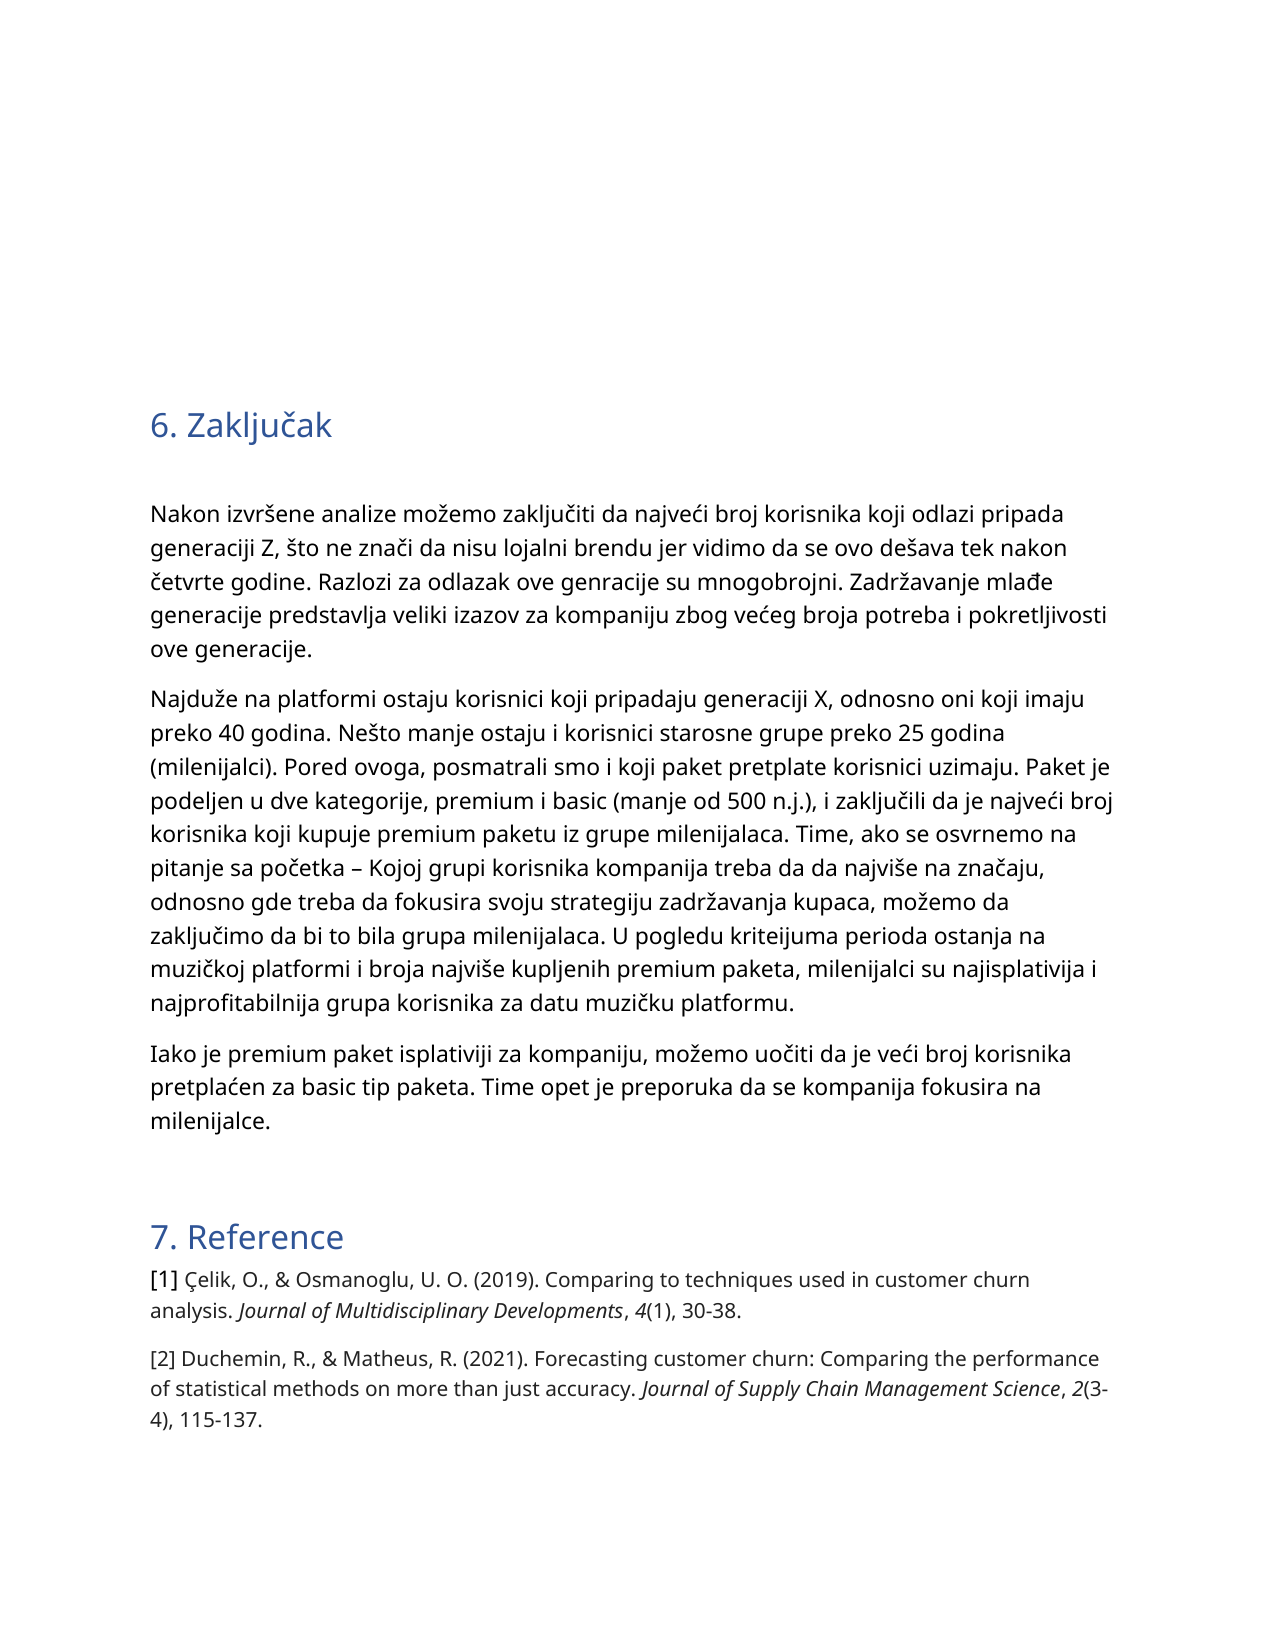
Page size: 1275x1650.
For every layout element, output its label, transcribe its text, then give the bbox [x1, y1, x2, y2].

text Iako je premium paket isplativiji za kompaniju, možemo uočiti da je veći broj korisnika pretplaćen za basic tip paketa. Time opet je preporuka da se kompanija fokusira na milenijalce. [150, 1037, 1125, 1136]
text Nakon izvršene analize možemo zaključiti da najveći broj korisnika koji odlazi pripada generaciji Z, što ne znači da nisu lojalni brendu jer vidimo da se ovo dešava tek nakon četvrte godine. Razlozi za odlazak ove genracije su mnogobrojni. Zadržavanje mlađe generacije predstavlja veliki izazov za kompaniju zbog većeg broja potreba i pokretljivosti ove generacije. [150, 498, 1125, 664]
text Najduže na platformi ostaju korisnici koji pripadaju generaciji X, odnosno oni koji imaju preko 40 godina. Nešto manje ostaju i korisnici starosne grupe preko 25 godina (milenijalci). Pored ovoga, posmatrali smo i koji paket pretplate korisnici uzimaju. Paket je podeljen u dve kategorije, premium i basic (manje od 500 n.j.), i zaključili da je najveći broj korisnika koji kupuje premium paketu iz grupe milenijalaca. Time, ako se osvrnemo na pitanje sa početka – Kojoj grupi korisnika kompanija treba da da najviše na značaju, odnosno gde treba da fokusira svoju strategiju zadržavanja kupaca, možemo da zaključimo da bi to bila grupa milenijalaca. U pogledu kriteijuma perioda ostanja na muzičkoj platformi i broja najviše kupljenih premium paketa, milenijalci su najisplativija i najprofitabilnija grupa korisnika za datu muzičku platformu. [150, 683, 1125, 1018]
text [2] Duchemin, R., & Matheus, R. (2021). Forecasting customer churn: Comparing the performance of statistical methods on more than just accuracy. Journal of Supply Chain Management Science, 2(3-4), 115-137. [150, 1344, 1125, 1433]
subtitle 6. Zaključak [150, 402, 1125, 447]
subtitle 7. Reference [150, 1214, 1125, 1259]
text [1] Çelik, O., & Osmanoglu, U. O. (2019). Comparing to techniques used in customer churn analysis. Journal of Multidisciplinary Developments, 4(1), 30-38. [150, 1263, 1125, 1325]
